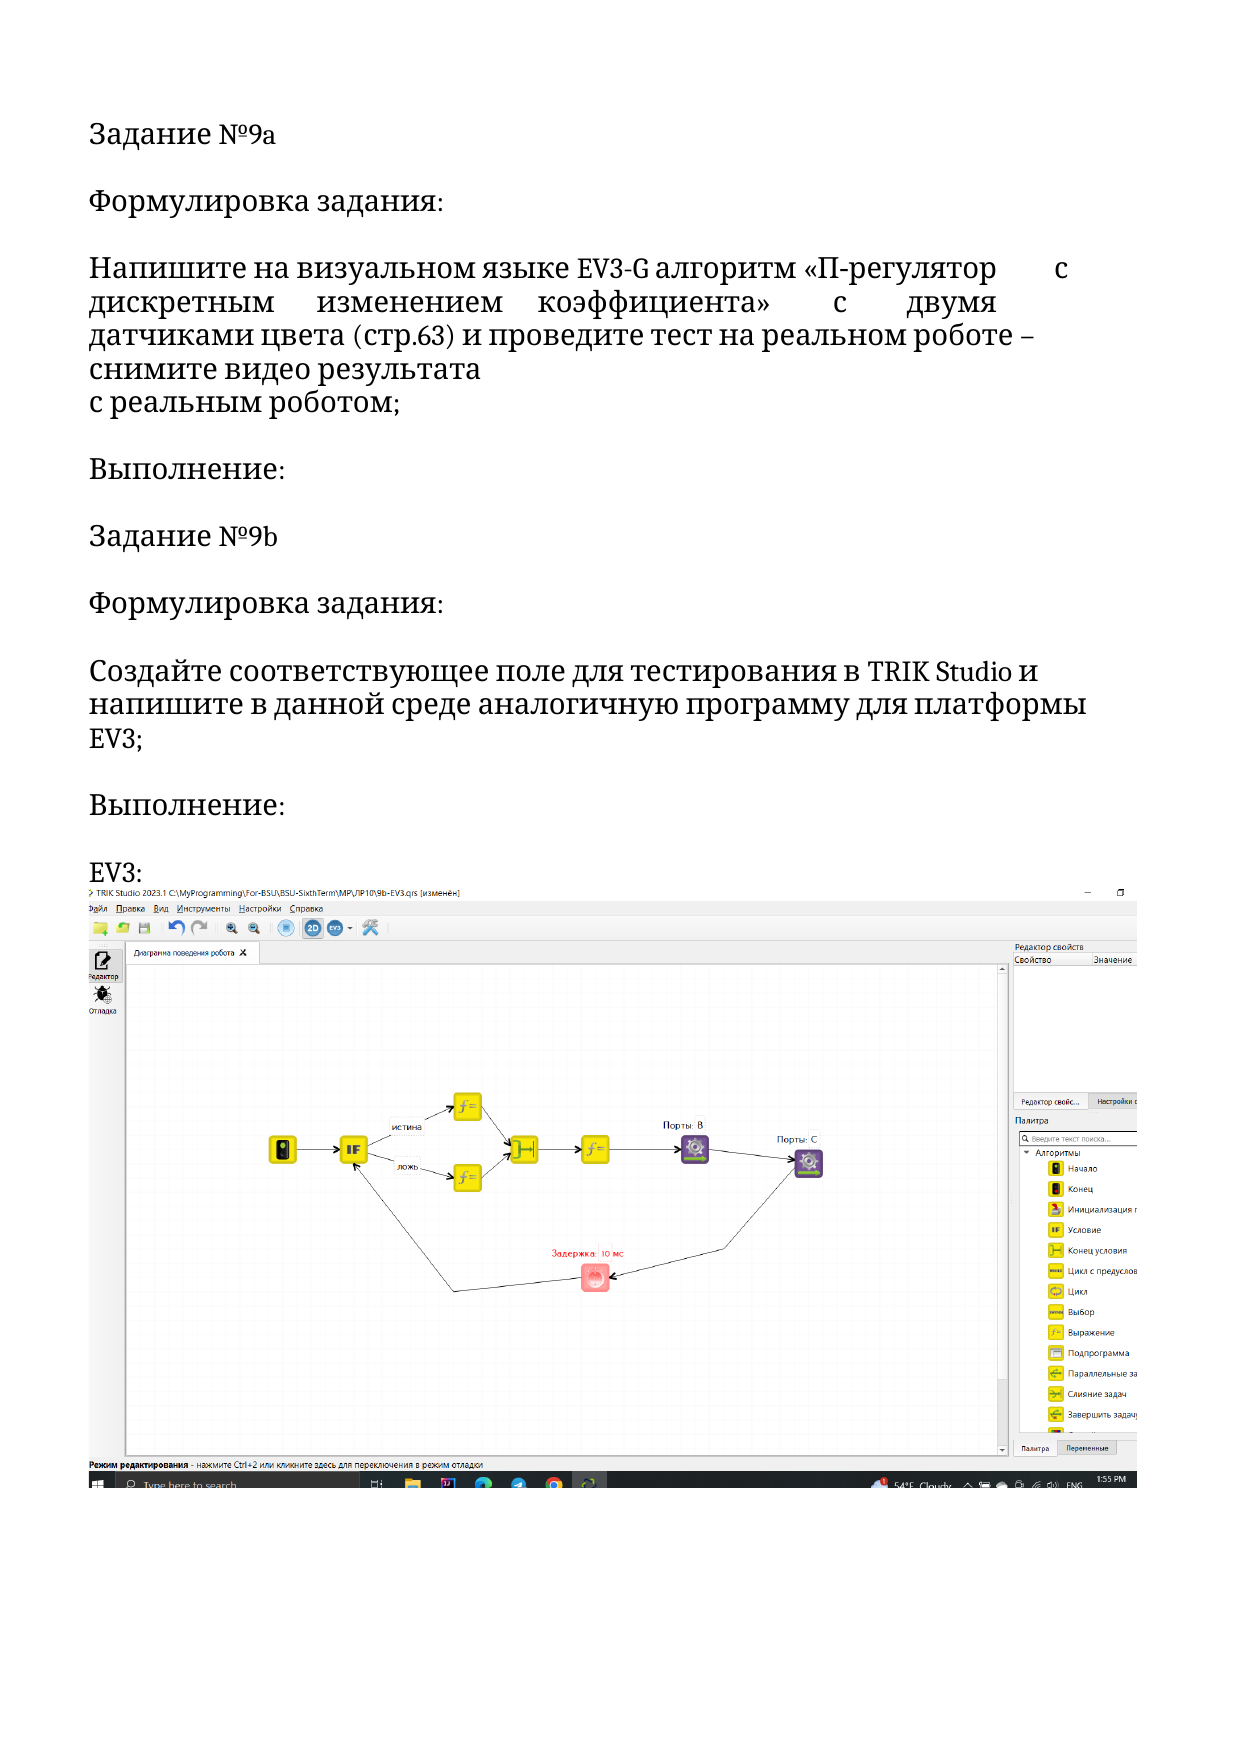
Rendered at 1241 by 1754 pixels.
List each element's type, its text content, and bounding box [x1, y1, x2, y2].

text с реальным роботом; [89, 386, 1137, 420]
text Задание №9b [89, 521, 1137, 554]
text Задание №9a [89, 118, 1137, 152]
text Формулировка задания: [89, 588, 1137, 621]
text напишите в данной среде аналогичную программу для платформы EV3; [89, 688, 1137, 755]
text Создайте соответствующее поле для тестирования в TRIK Studio и [89, 655, 1137, 688]
text EV3: [89, 856, 1137, 889]
text Напишите на визуальном языке EV3-G алгоритм «П‐регулятор с [89, 252, 1137, 286]
text Выполнение: [89, 453, 1137, 487]
text Формулировка задания: [89, 185, 1137, 219]
text дискретным изменением коэффициента» с двумя датчиками цвета (стр.63) и проведите тест на реальном роботе – снимите видео результата [89, 286, 1137, 386]
text Выполнение: [89, 789, 1137, 822]
picture [88, 889, 1137, 1488]
